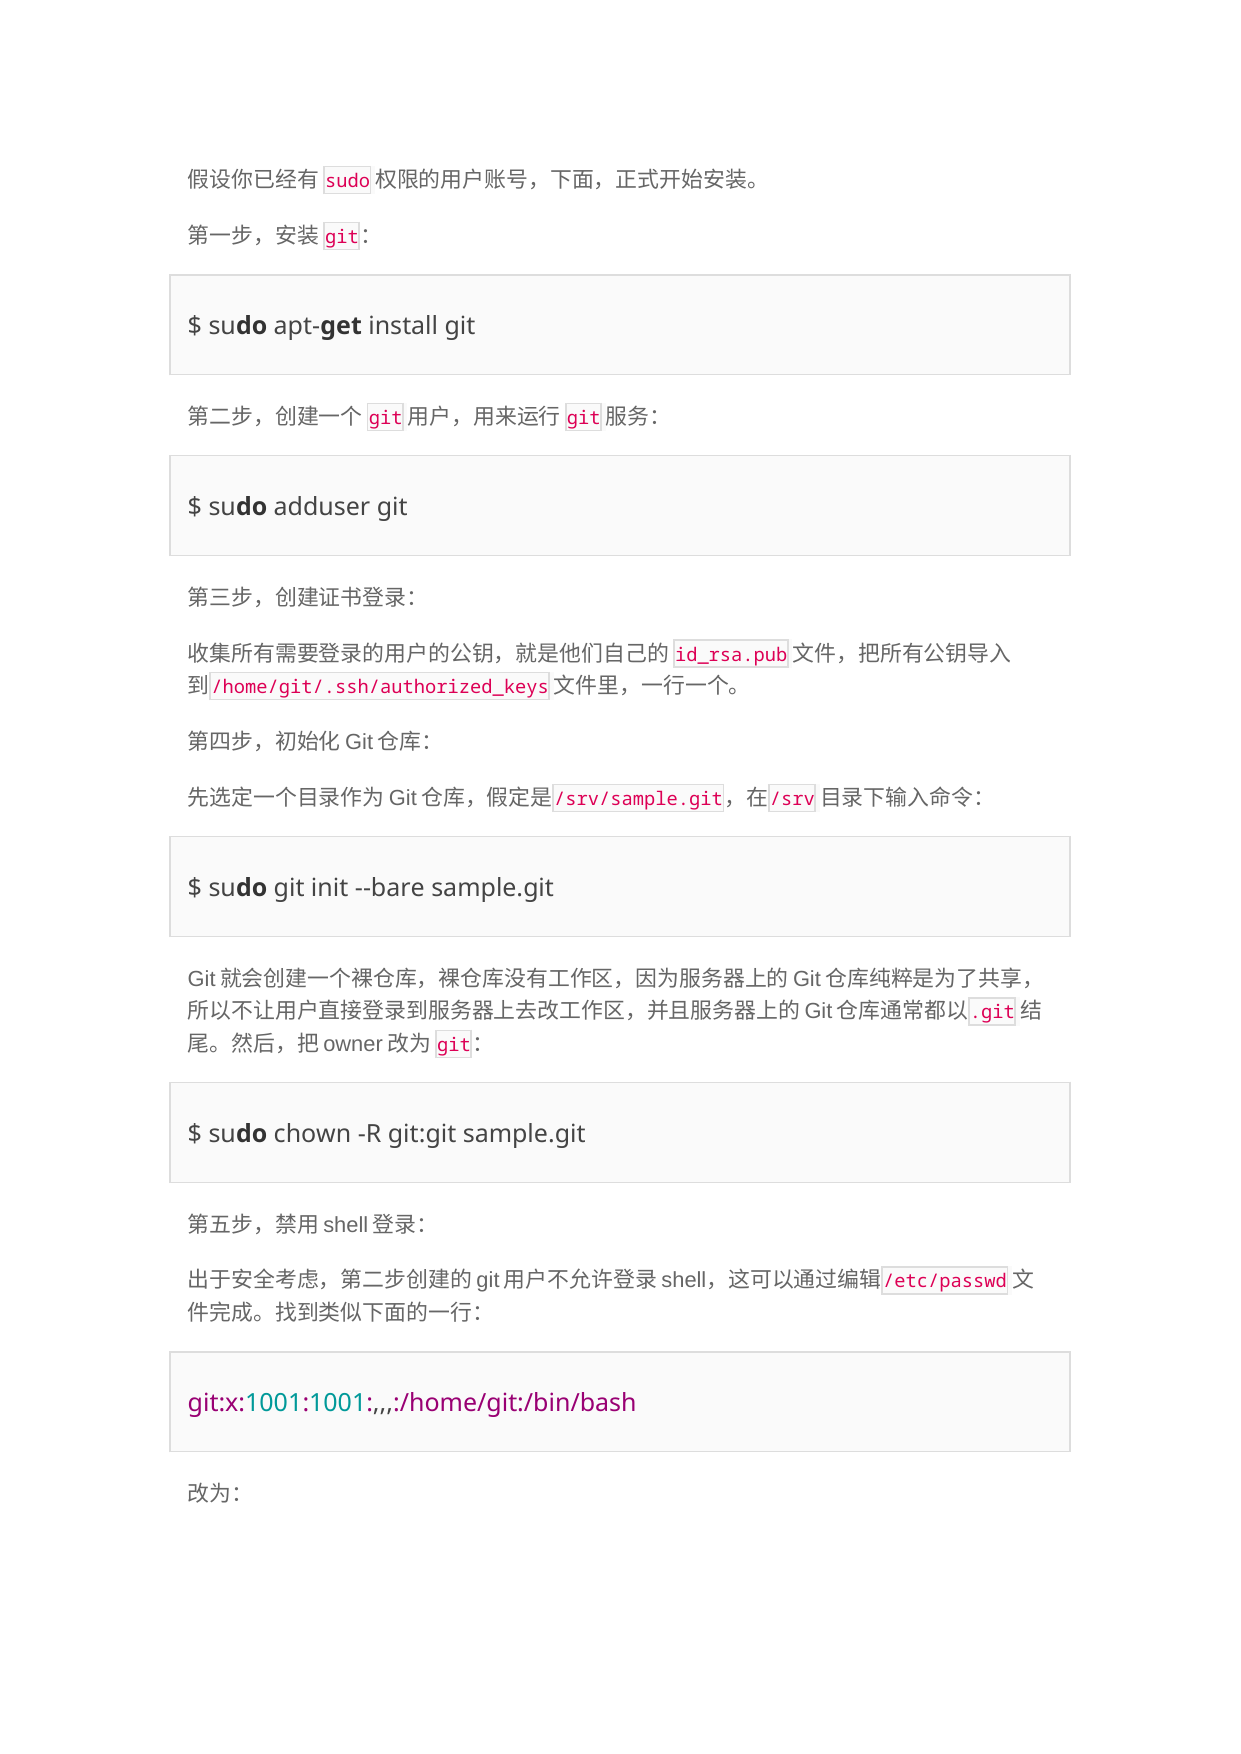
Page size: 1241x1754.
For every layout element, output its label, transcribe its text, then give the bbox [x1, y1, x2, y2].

text 第五步，禁用shell登录： [187, 1207, 1053, 1239]
text $ sudo git init --bare sample.git [171, 837, 1069, 936]
text git:x:1001:1001:,,,:/home/git:/bin/bash [171, 1353, 1069, 1451]
text 出于安全考虑，第二步创建的git用户不允许登录shell，这可以通过编辑/etc/passwd文件完成。找到类似下面的一行： [187, 1262, 1053, 1327]
text 第二步，创建一个git用户，用来运行git服务： [187, 399, 1053, 431]
text 第一步，安装git： [187, 218, 1053, 250]
text 收集所有需要登录的用户的公钥，就是他们自己的id_rsa.pub文件，把所有公钥导入到/home/git/.ssh/authorized_keys文件里，一行一个。 [187, 636, 1053, 701]
text 先选定一个目录作为Git仓库，假定是/srv/sample.git，在/srv目录下输入命令： [187, 780, 1053, 812]
text 改为： [187, 1476, 1053, 1508]
text $ sudo chown -R git:git sample.git [171, 1083, 1069, 1182]
text 第三步，创建证书登录： [187, 579, 1053, 612]
text 第四步，初始化Git仓库： [187, 724, 1053, 756]
text $ sudo adduser git [171, 456, 1069, 555]
text 假设你已经有sudo权限的用户账号，下面，正式开始安装。 [187, 162, 1053, 194]
text $ sudo apt-get install git [171, 276, 1069, 374]
text Git就会创建一个裸仓库，裸仓库没有工作区，因为服务器上的Git仓库纯粹是为了共享，所以不让用户直接登录到服务器上去改工作区，并且服务器上的Git仓库通常都以.git结尾。然后，把owner改为git： [187, 961, 1053, 1058]
